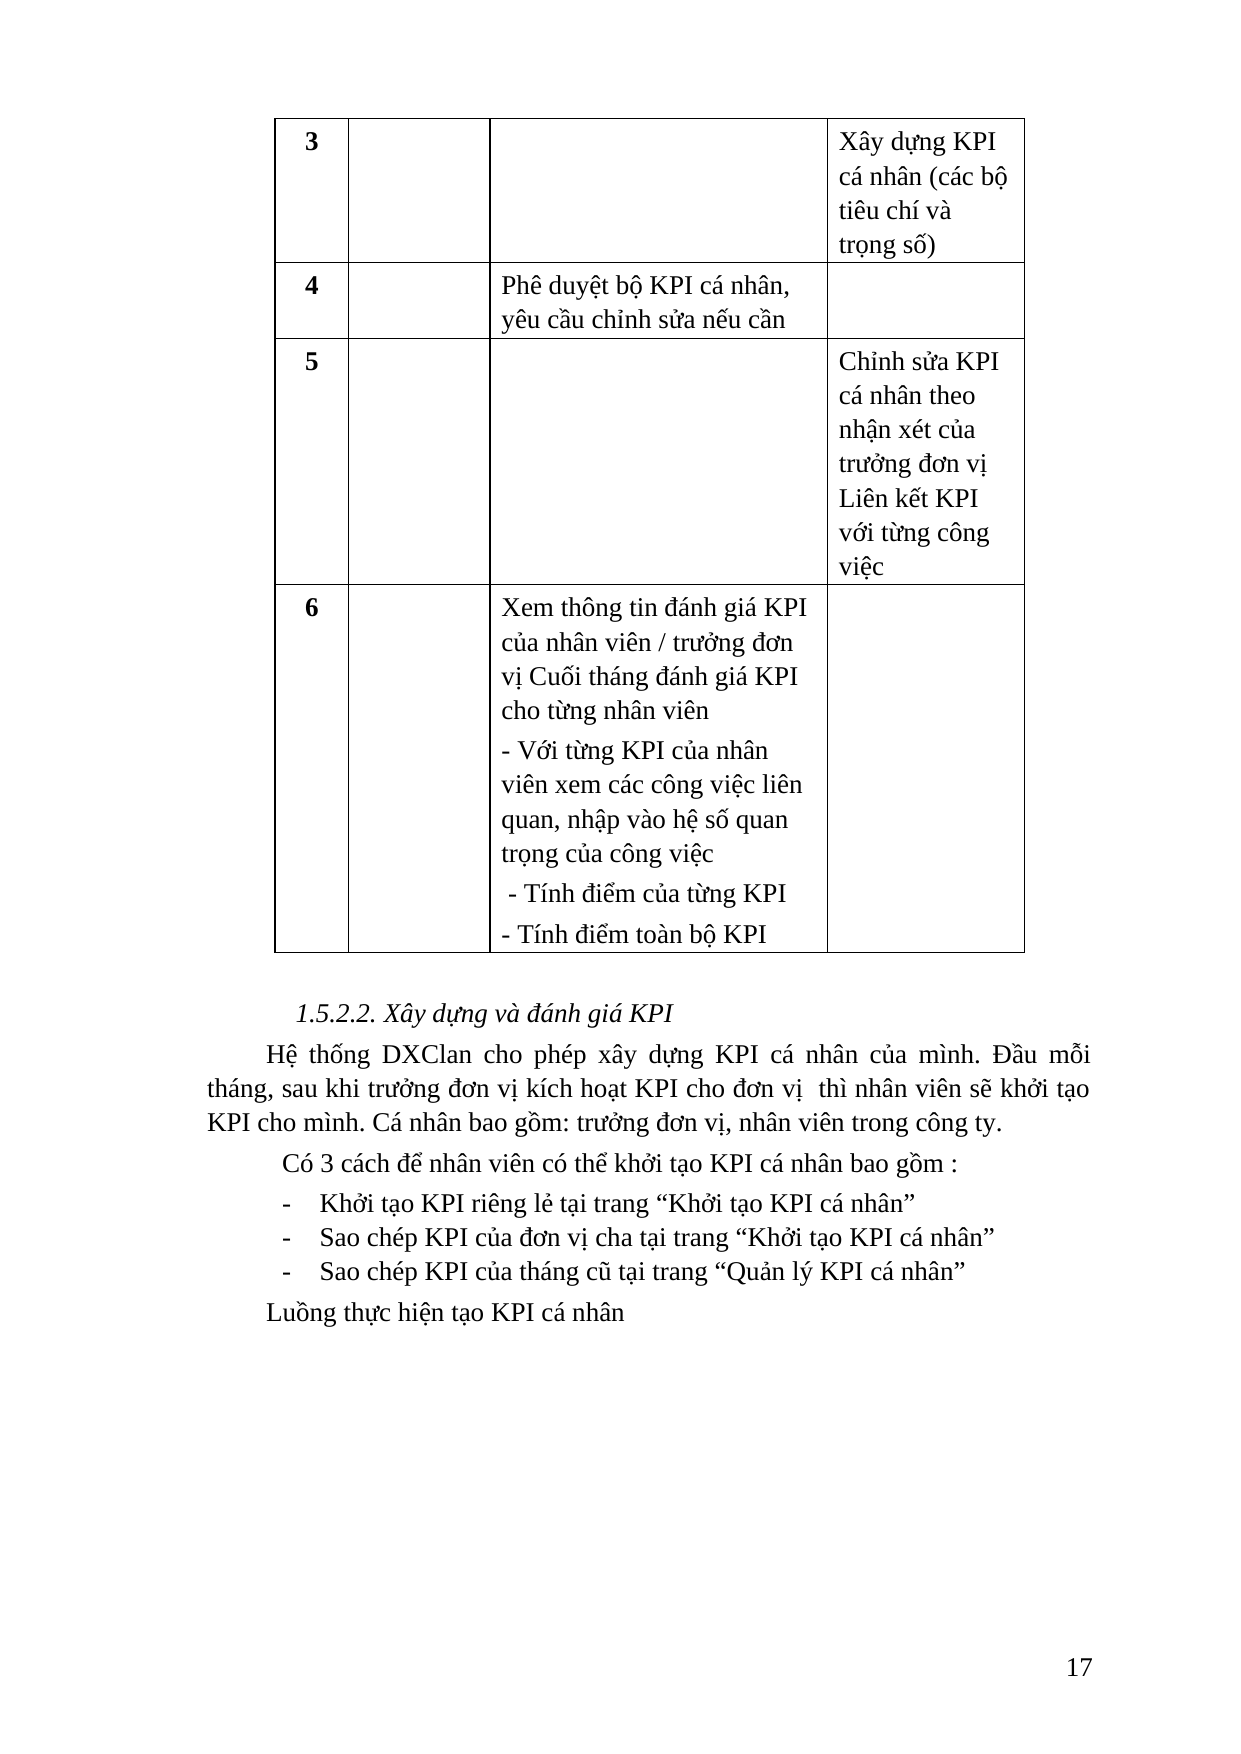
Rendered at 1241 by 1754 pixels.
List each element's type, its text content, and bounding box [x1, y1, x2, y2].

table_cell 6 [276, 585, 348, 952]
table_cell [828, 585, 1024, 952]
table_cell [349, 339, 489, 584]
table_cell 4 [276, 263, 348, 338]
text Có 3 cách để nhân viên có thể khởi tạo KPI cá nhân bao gồm : [207, 1147, 1092, 1178]
subtitle Xây dựng và đánh giá KPI [207, 997, 1092, 1029]
table_cell 3 [276, 119, 348, 262]
table_cell Xây dựng KPI cá nhân (các bộ tiêu chí và trọng số) [828, 119, 1024, 262]
table_cell 5 [276, 339, 348, 584]
table_cell Chỉnh sửa KPI cá nhân theo nhận xét của trưởng đơn vị Liên kết KPI với từng công việc [828, 339, 1024, 584]
list Sao chép KPI của đơn vị cha tại trang “Khởi tạo KPI cá nhân” [282, 1221, 1092, 1252]
table_cell Phê duyệt bộ KPI cá nhân, yêu cầu chỉnh sửa nếu cần [491, 263, 827, 338]
table_cell [491, 119, 827, 262]
list Sao chép KPI của tháng cũ tại trang “Quản lý KPI cá nhân” [282, 1255, 1092, 1287]
table_cell [828, 263, 1024, 338]
table_cell [349, 119, 489, 262]
table_cell [349, 585, 489, 952]
text Luồng thực hiện tạo KPI cá nhân [266, 1296, 1092, 1327]
table_cell Xem thông tin đánh giá KPI của nhân viên / trưởng đơn vị Cuối tháng đánh giá KPI cho từng nhân viên - Với từng KPI của nhân viên xem các công việc liên quan, nhập vào hệ số quan trọng của công việc - Tính điểm của từng KPI - Tính điểm toàn bộ KPI [491, 585, 827, 952]
table_cell [349, 263, 489, 338]
table_cell [491, 339, 827, 584]
list Khởi tạo KPI riêng lẻ tại trang “Khởi tạo KPI cá nhân” [282, 1187, 1092, 1218]
text Hệ thống DXClan cho phép xây dựng KPI cá nhân của mình. Đầu mỗi tháng, sau khi trưởng đơn vị kích hoạt KPI cho đơn vị thì nhân viên sẽ khởi tạo KPI cho mình. Cá nhân bao gồm: trưởng đơn vị, nhân viên trong công ty. [207, 1038, 1092, 1137]
